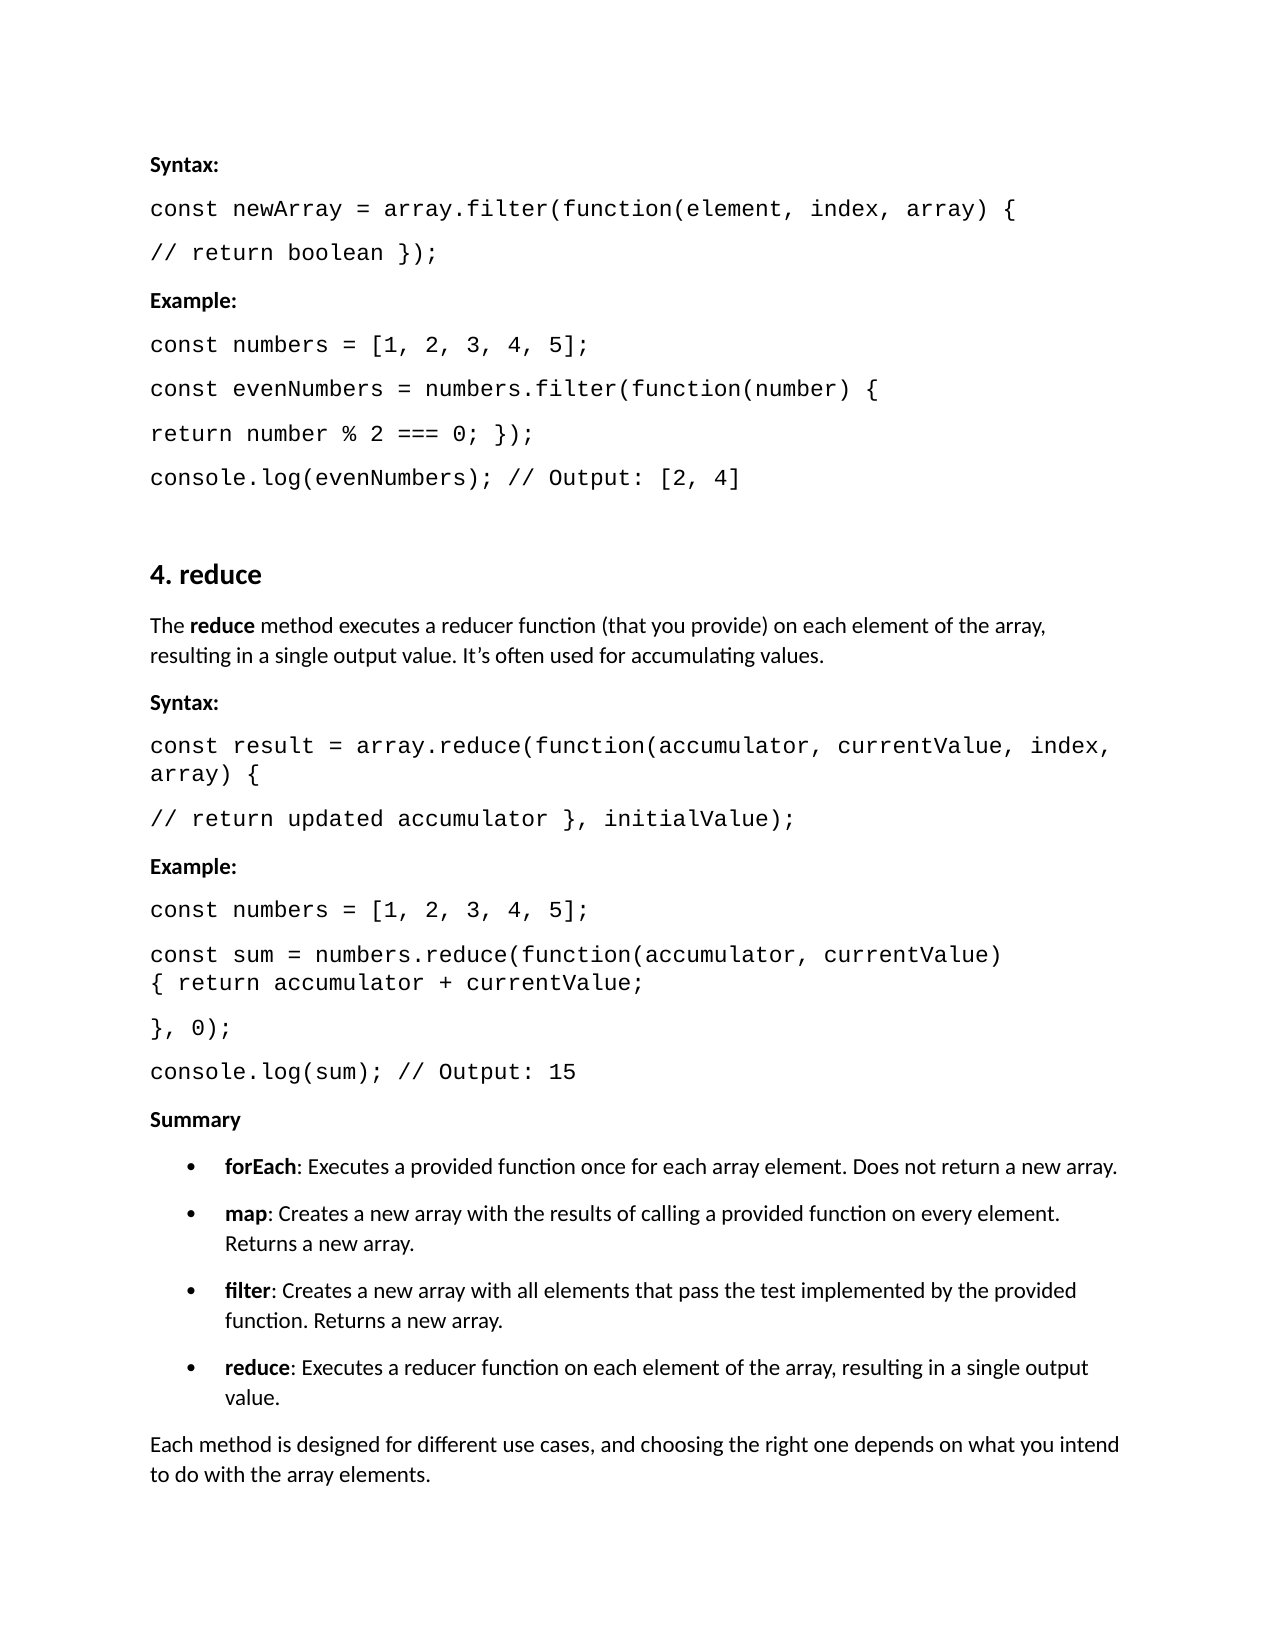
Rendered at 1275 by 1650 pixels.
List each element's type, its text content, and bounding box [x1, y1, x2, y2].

text Example: [150, 286, 1125, 314]
text Example: [150, 852, 1125, 880]
text // return boolean }); [150, 241, 1125, 267]
text const evenNumbers = numbers.filter(function(number) { [150, 377, 1125, 403]
text const numbers = [1, 2, 3, 4, 5]; [150, 333, 1125, 359]
text return number % 2 === 0; }); [150, 422, 1125, 448]
text const result = array.reduce(function(accumulator, currentValue, index, array) { [150, 735, 1125, 789]
text console.log(sum); // Output: 15 [150, 1061, 1125, 1086]
list map: Creates a new array with the results of calling a provided function on every element. Returns a new array. [187, 1199, 1125, 1257]
text const sum = numbers.reduce(function(accumulator, currentValue) { return accumulator + currentValue; [150, 943, 1125, 997]
list forEach: Executes a provided function once for each array element. Does not return a new array. [187, 1152, 1125, 1180]
text Syntax: [150, 150, 1125, 178]
text console.log(evenNumbers); // Output: [2, 4] [150, 467, 1125, 493]
text Summary [150, 1105, 1125, 1133]
text const newArray = array.filter(function(element, index, array) { [150, 197, 1125, 223]
list reduce: Executes a reducer function on each element of the array, resulting in a single output value. [187, 1353, 1125, 1411]
text Syntax: [150, 688, 1125, 716]
text // return updated accumulator }, initialValue); [150, 807, 1125, 833]
text const numbers = [1, 2, 3, 4, 5]; [150, 899, 1125, 925]
text The reduce method executes a reducer function (that you provide) on each element of the array, resulting in a single output value. It’s often used for accumulating values. [150, 611, 1125, 669]
text 4. reduce [150, 556, 1125, 591]
list filter: Creates a new array with all elements that pass the test implemented by the provided function. Returns a new array. [187, 1276, 1125, 1334]
text Each method is designed for different use cases, and choosing the right one depends on what you intend to do with the array elements. [150, 1430, 1125, 1488]
text }, 0); [150, 1016, 1125, 1042]
